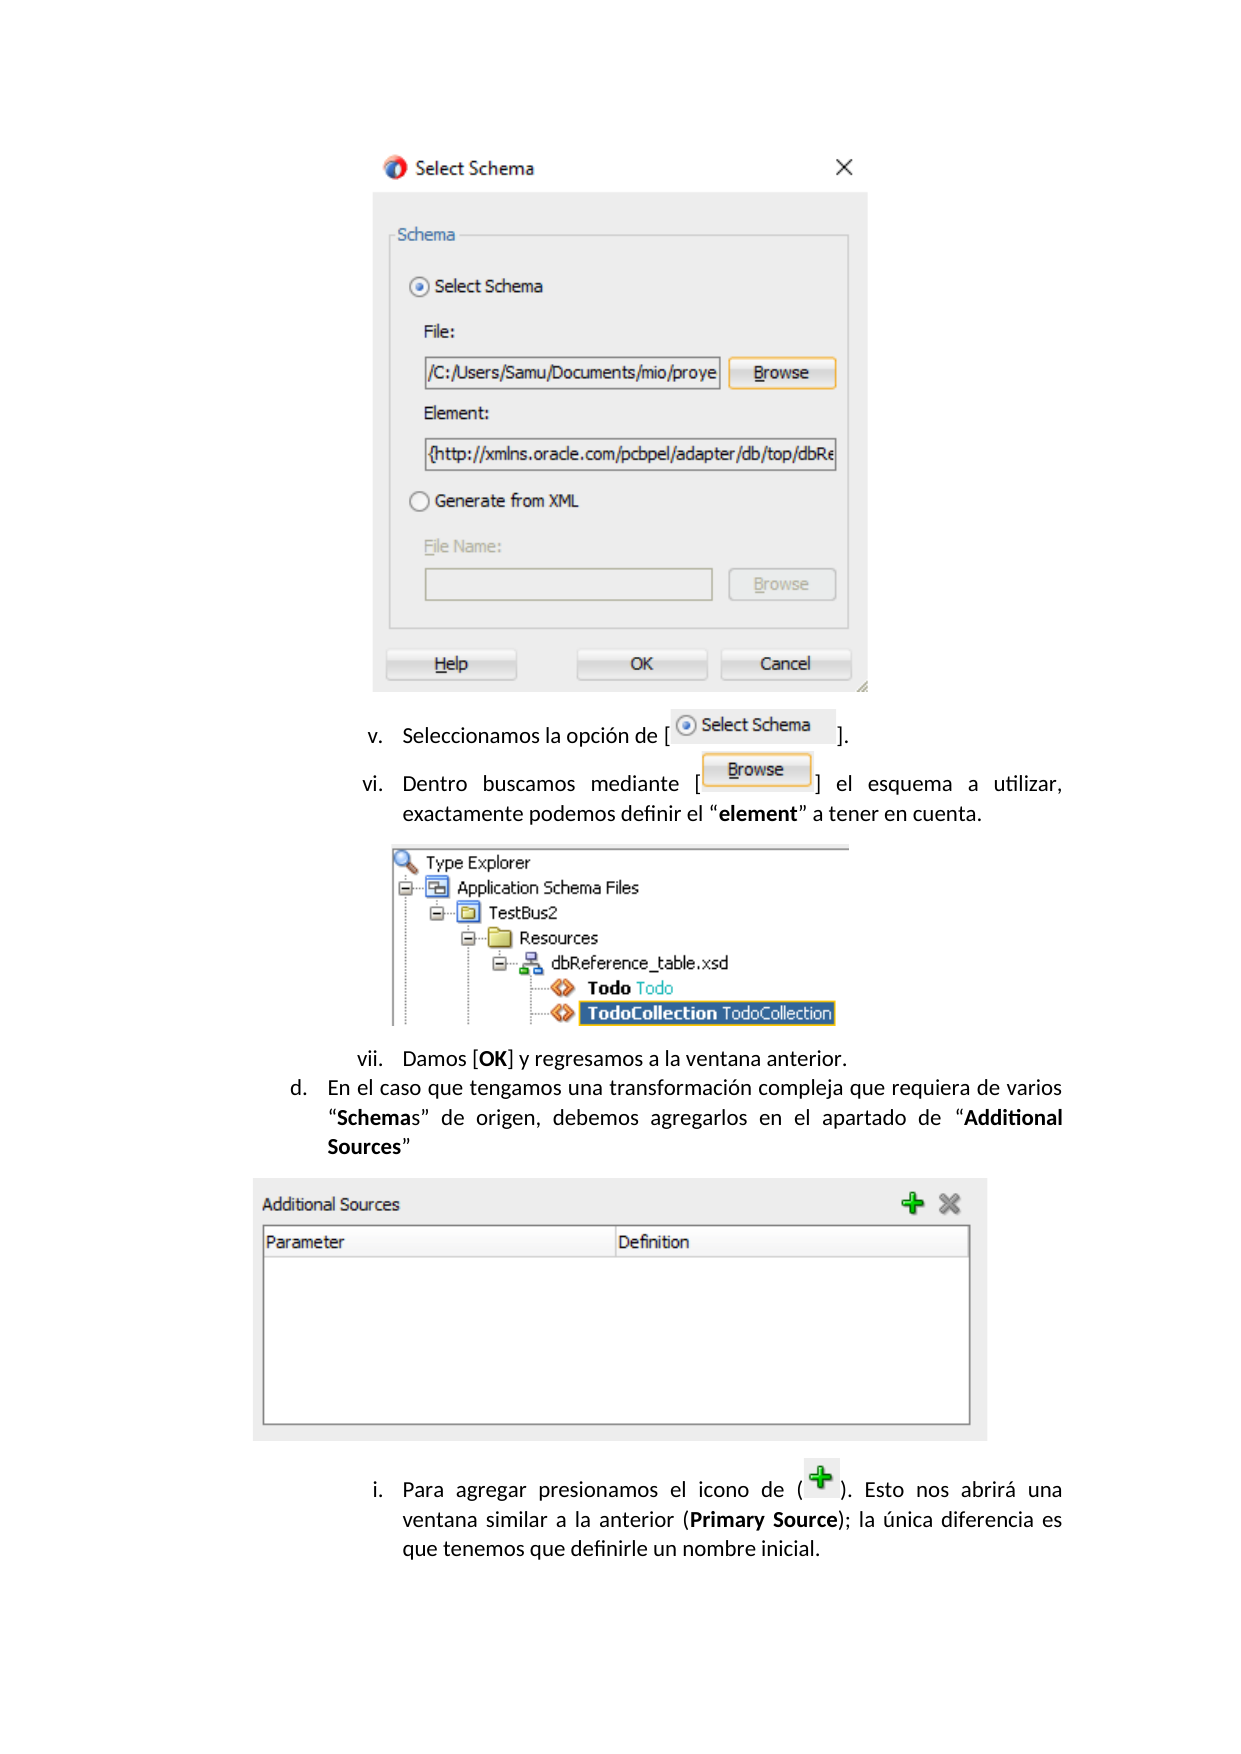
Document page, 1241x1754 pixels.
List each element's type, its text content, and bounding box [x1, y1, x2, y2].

picture [803, 1458, 840, 1498]
picture [252, 1178, 988, 1441]
picture [391, 844, 849, 1026]
picture [670, 709, 837, 744]
list Damos [OK] y regresamos a la ventana anterior. [383, 1044, 1063, 1072]
list Seleccionamos la opción de []. [383, 709, 1063, 749]
list Dentro buscamos mediante [] el esquema a utilizar, exactamente podemos definir el “element” a tener en cuenta. [383, 751, 1063, 827]
picture [701, 751, 815, 792]
picture [372, 147, 868, 692]
list En el caso que tengamos una transformación compleja que requiera de varios “Schemas” de origen, debemos agregarlos en el apartado de “Additional Sources” [290, 1073, 1063, 1160]
list Para agregar presionamos el icono de (). Esto nos abrirá una ventana similar a la anterior (Primary Source); la única diferencia es que tenemos que definirle un nombre inicial. [383, 1459, 1063, 1562]
